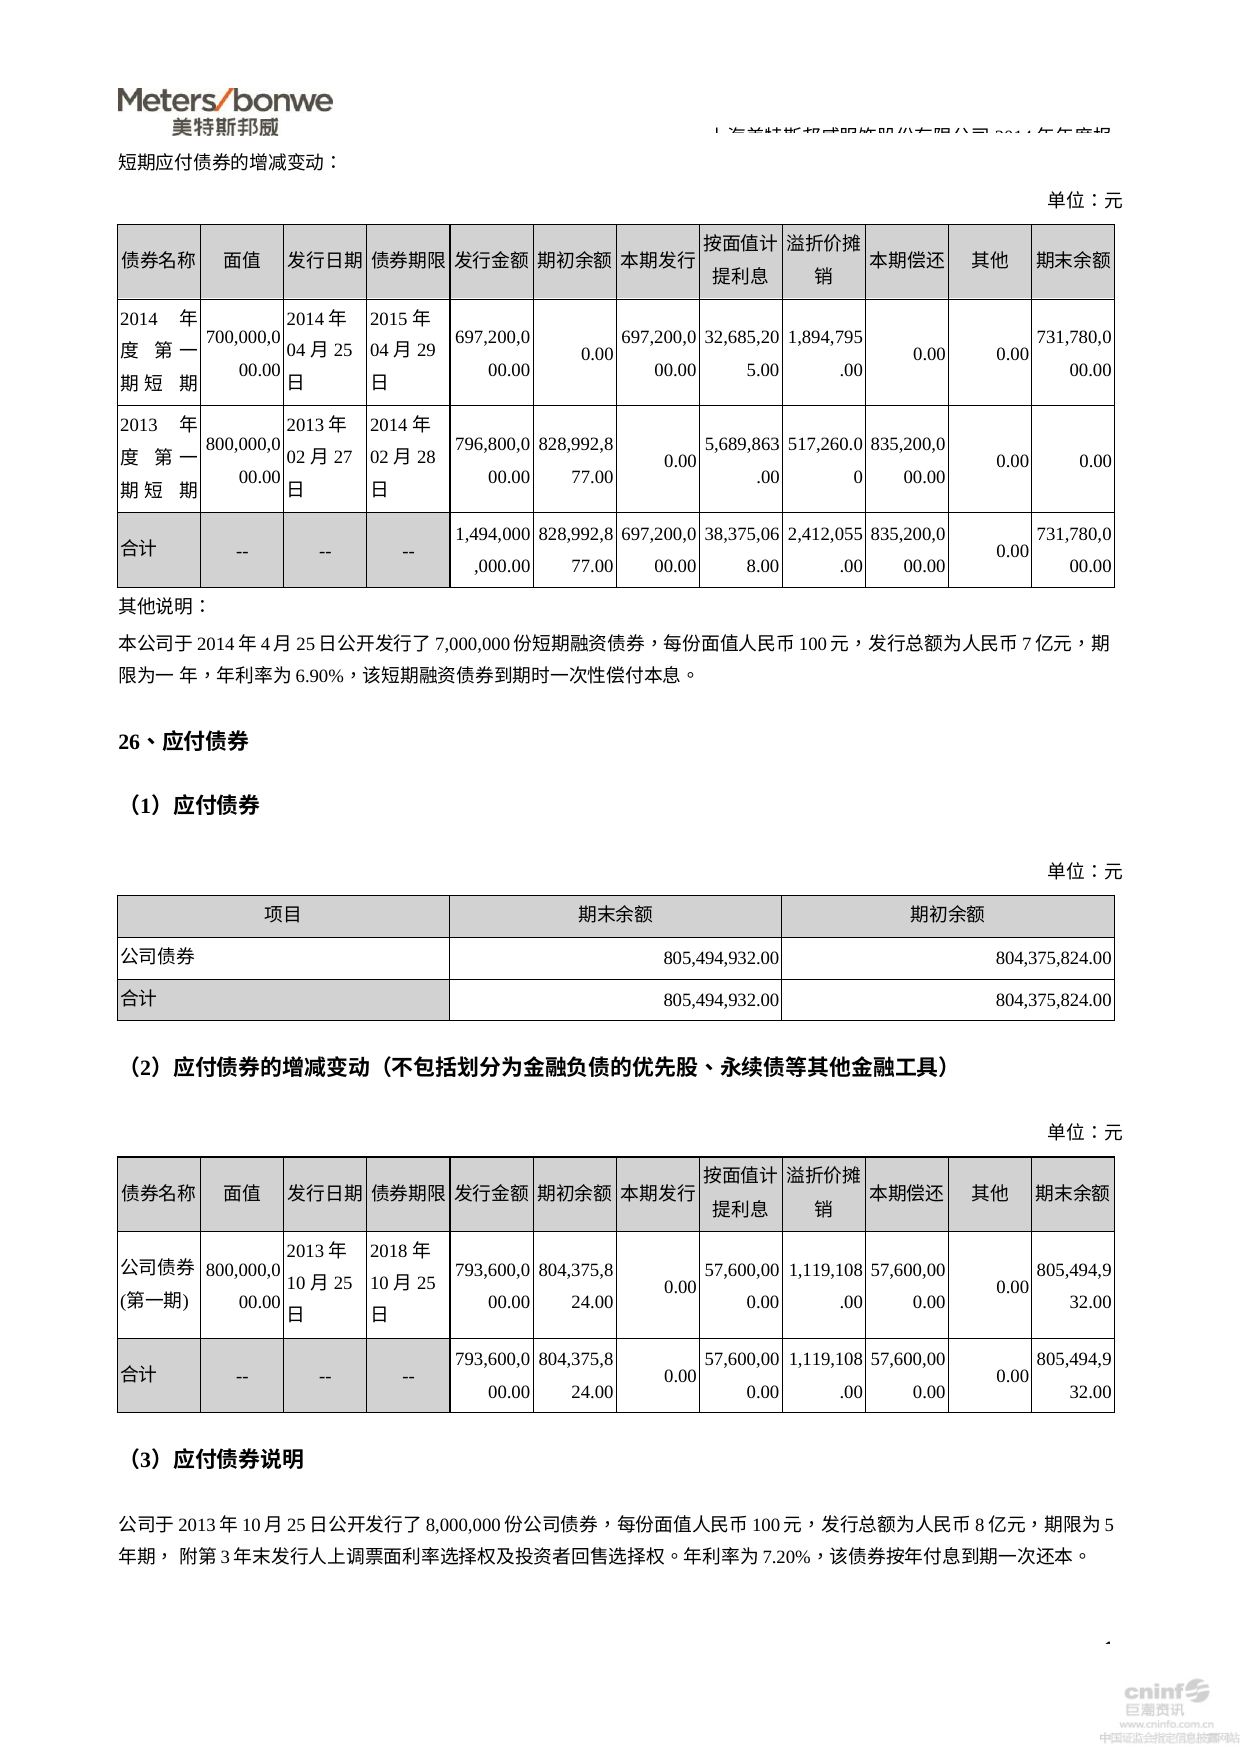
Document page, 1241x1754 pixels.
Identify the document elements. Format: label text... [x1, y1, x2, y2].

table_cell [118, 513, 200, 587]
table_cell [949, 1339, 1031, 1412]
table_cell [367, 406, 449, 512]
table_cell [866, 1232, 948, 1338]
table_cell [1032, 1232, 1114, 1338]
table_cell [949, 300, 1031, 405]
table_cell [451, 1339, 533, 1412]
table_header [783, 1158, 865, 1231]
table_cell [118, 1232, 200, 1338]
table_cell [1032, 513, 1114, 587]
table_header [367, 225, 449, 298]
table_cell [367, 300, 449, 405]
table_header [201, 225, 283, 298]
subtitle 26、应付债券 [118, 726, 1133, 756]
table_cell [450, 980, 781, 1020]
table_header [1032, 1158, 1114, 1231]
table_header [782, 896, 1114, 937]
subtitle （1）应付债券 [118, 790, 1133, 820]
text 其他说明： [118, 593, 1133, 618]
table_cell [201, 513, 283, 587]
text 单位：元 [102, 1119, 1122, 1145]
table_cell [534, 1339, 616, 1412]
text 单位：元 [102, 187, 1122, 213]
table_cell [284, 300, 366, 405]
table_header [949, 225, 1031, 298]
text 公司于2013年10月25日公开发行了8,000,000份公司债券，每份面值人民币100元，发行总额为人民币8亿元，期限为5年期， 附第3年末发行人上调票面利率选择权及投资者回售选择权。年利率为7.20%，该债券按年付息到期一次还本。 [118, 1511, 1123, 1569]
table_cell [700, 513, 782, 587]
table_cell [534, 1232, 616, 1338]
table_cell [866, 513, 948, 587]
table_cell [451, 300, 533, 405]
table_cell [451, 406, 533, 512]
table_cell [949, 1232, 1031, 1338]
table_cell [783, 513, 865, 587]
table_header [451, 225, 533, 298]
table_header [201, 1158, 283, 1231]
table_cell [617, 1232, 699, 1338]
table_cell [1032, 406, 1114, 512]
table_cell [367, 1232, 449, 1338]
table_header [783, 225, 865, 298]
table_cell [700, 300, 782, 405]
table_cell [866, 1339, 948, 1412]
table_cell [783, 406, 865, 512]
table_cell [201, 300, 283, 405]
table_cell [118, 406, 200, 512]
text 短期应付债券的增减变动： [118, 149, 1133, 175]
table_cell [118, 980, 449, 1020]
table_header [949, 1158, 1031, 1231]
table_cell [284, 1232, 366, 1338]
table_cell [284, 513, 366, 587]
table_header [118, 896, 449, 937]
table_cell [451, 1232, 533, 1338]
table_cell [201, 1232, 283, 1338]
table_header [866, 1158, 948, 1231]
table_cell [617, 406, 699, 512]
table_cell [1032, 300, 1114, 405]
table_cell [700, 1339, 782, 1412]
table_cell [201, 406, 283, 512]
text 本公司于2014年4月25日公开发行了7,000,000份短期融资债券，每份面值人民币100元，发行总额为人民币7亿元，期限为一 年，年利率为6.90%，该短期融资债券到期时一次性偿付本息。 [118, 631, 1123, 688]
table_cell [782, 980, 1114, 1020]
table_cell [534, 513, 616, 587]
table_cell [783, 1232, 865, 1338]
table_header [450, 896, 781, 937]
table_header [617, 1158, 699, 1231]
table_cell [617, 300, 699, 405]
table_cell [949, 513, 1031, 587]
subtitle （2）应付债券的增减变动（不包括划分为金融负债的优先股、永续债等其他金融工具） [118, 1052, 1133, 1082]
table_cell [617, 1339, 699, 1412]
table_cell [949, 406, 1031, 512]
subtitle （3）应付债券说明 [118, 1444, 1133, 1474]
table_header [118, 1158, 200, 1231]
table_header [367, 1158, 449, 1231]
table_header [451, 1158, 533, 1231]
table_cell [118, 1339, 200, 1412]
picture [118, 88, 333, 136]
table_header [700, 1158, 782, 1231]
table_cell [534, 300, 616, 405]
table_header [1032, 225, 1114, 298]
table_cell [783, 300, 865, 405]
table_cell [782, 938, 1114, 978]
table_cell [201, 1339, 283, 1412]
text 单位：元 [102, 858, 1122, 883]
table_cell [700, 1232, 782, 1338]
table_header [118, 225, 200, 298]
picture [1099, 1673, 1241, 1754]
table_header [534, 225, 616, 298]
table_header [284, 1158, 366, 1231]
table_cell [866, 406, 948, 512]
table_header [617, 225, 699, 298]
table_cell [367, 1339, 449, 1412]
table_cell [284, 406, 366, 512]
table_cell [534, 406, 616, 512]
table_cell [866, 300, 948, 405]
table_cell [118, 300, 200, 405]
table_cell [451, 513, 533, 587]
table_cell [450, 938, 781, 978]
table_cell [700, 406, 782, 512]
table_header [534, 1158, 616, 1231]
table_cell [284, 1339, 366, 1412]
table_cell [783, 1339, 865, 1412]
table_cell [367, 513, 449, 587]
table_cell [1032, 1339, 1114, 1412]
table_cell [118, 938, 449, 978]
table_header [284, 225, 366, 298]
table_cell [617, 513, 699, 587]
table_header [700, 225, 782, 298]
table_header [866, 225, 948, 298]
